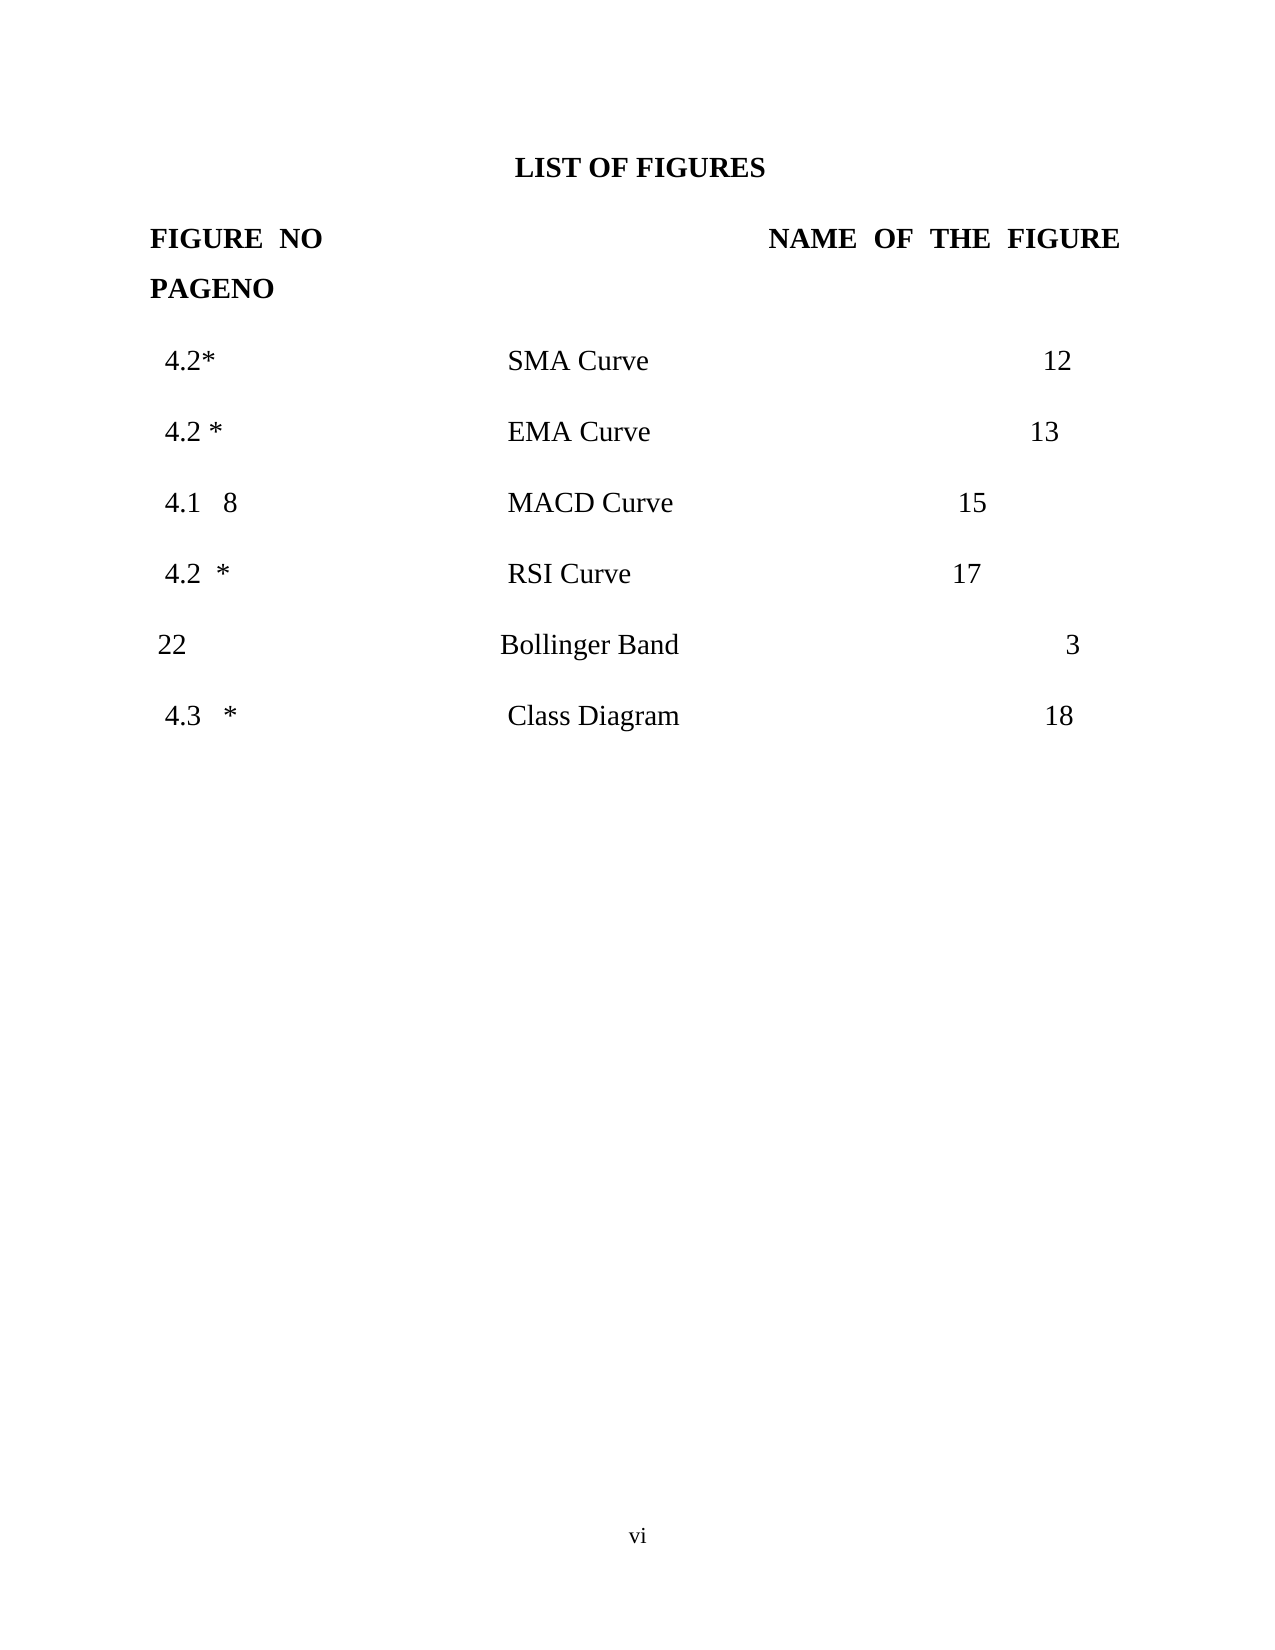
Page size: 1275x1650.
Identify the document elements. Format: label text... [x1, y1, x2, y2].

text 4.2 * EMA Curve 13 [150, 414, 1125, 447]
text 4.2* SMA Curve 12 [150, 343, 1125, 376]
text 4.3 * Class Diagram 18 [150, 698, 1125, 732]
text 4.2 * RSI Curve 17 [150, 556, 1125, 589]
text 4.1 8 MACD Curve 15 [150, 485, 1125, 518]
text LIST OF FIGURES [150, 150, 1125, 183]
text 22 Bollinger Band 3 [150, 627, 1125, 661]
text FIGURE NO NAME OF THE FIGURE PAGENO [150, 221, 1125, 305]
